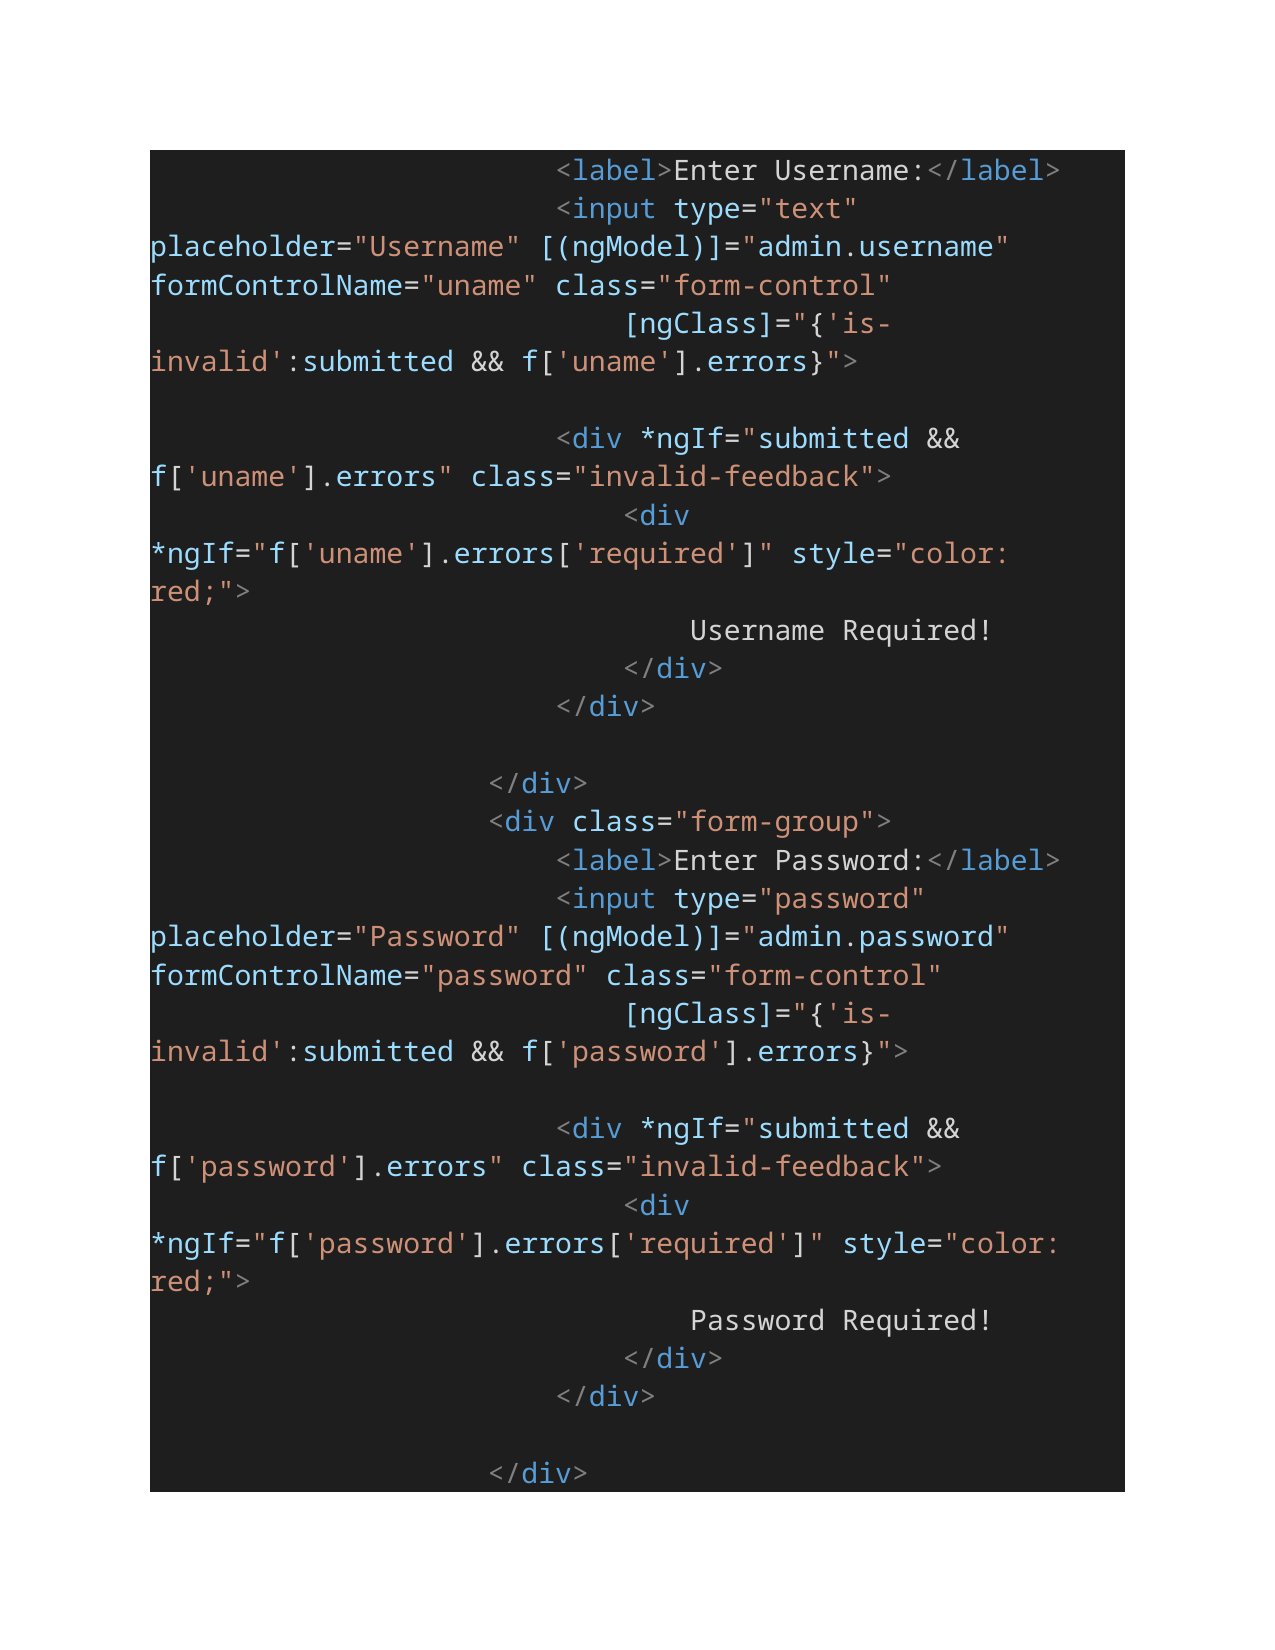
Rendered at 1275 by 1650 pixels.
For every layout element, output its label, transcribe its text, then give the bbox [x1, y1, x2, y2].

text <label>Enter Password:</label> [150, 840, 1125, 878]
text <input type="password" placeholder="Password" [(ngModel)]="admin.password" formControlName="password" class="form-control" [150, 878, 1125, 993]
text <div *ngIf="submitted && f['uname'].errors" class="invalid-feedback"> [150, 418, 1125, 495]
text Password Required! [150, 1300, 1125, 1338]
text <div *ngIf="f['password'].errors['required']" style="color: red;"> [150, 1185, 1125, 1300]
text </div> [150, 1338, 1125, 1377]
text <div *ngIf="f['uname'].errors['required']" style="color: red;"> [150, 495, 1125, 610]
text [ngClass]="{'is-invalid':submitted && f['password'].errors}"> [150, 993, 1125, 1070]
text Username Required! [150, 610, 1125, 648]
text [ngClass]="{'is-invalid':submitted && f['uname'].errors}"> [150, 303, 1125, 380]
text <label>Enter Username:</label> [150, 150, 1125, 188]
text <input type="text" placeholder="Username" [(ngModel)]="admin.username" formControlName="uname" class="form-control" [150, 188, 1125, 303]
text </div> [150, 687, 1125, 725]
text </div> [150, 1453, 1125, 1492]
text <div *ngIf="submitted && f['password'].errors" class="invalid-feedback"> [150, 1108, 1125, 1185]
text </div> [150, 763, 1125, 802]
text </div> [150, 1377, 1125, 1415]
text <div class="form-group"> [150, 802, 1125, 840]
text </div> [150, 648, 1125, 687]
